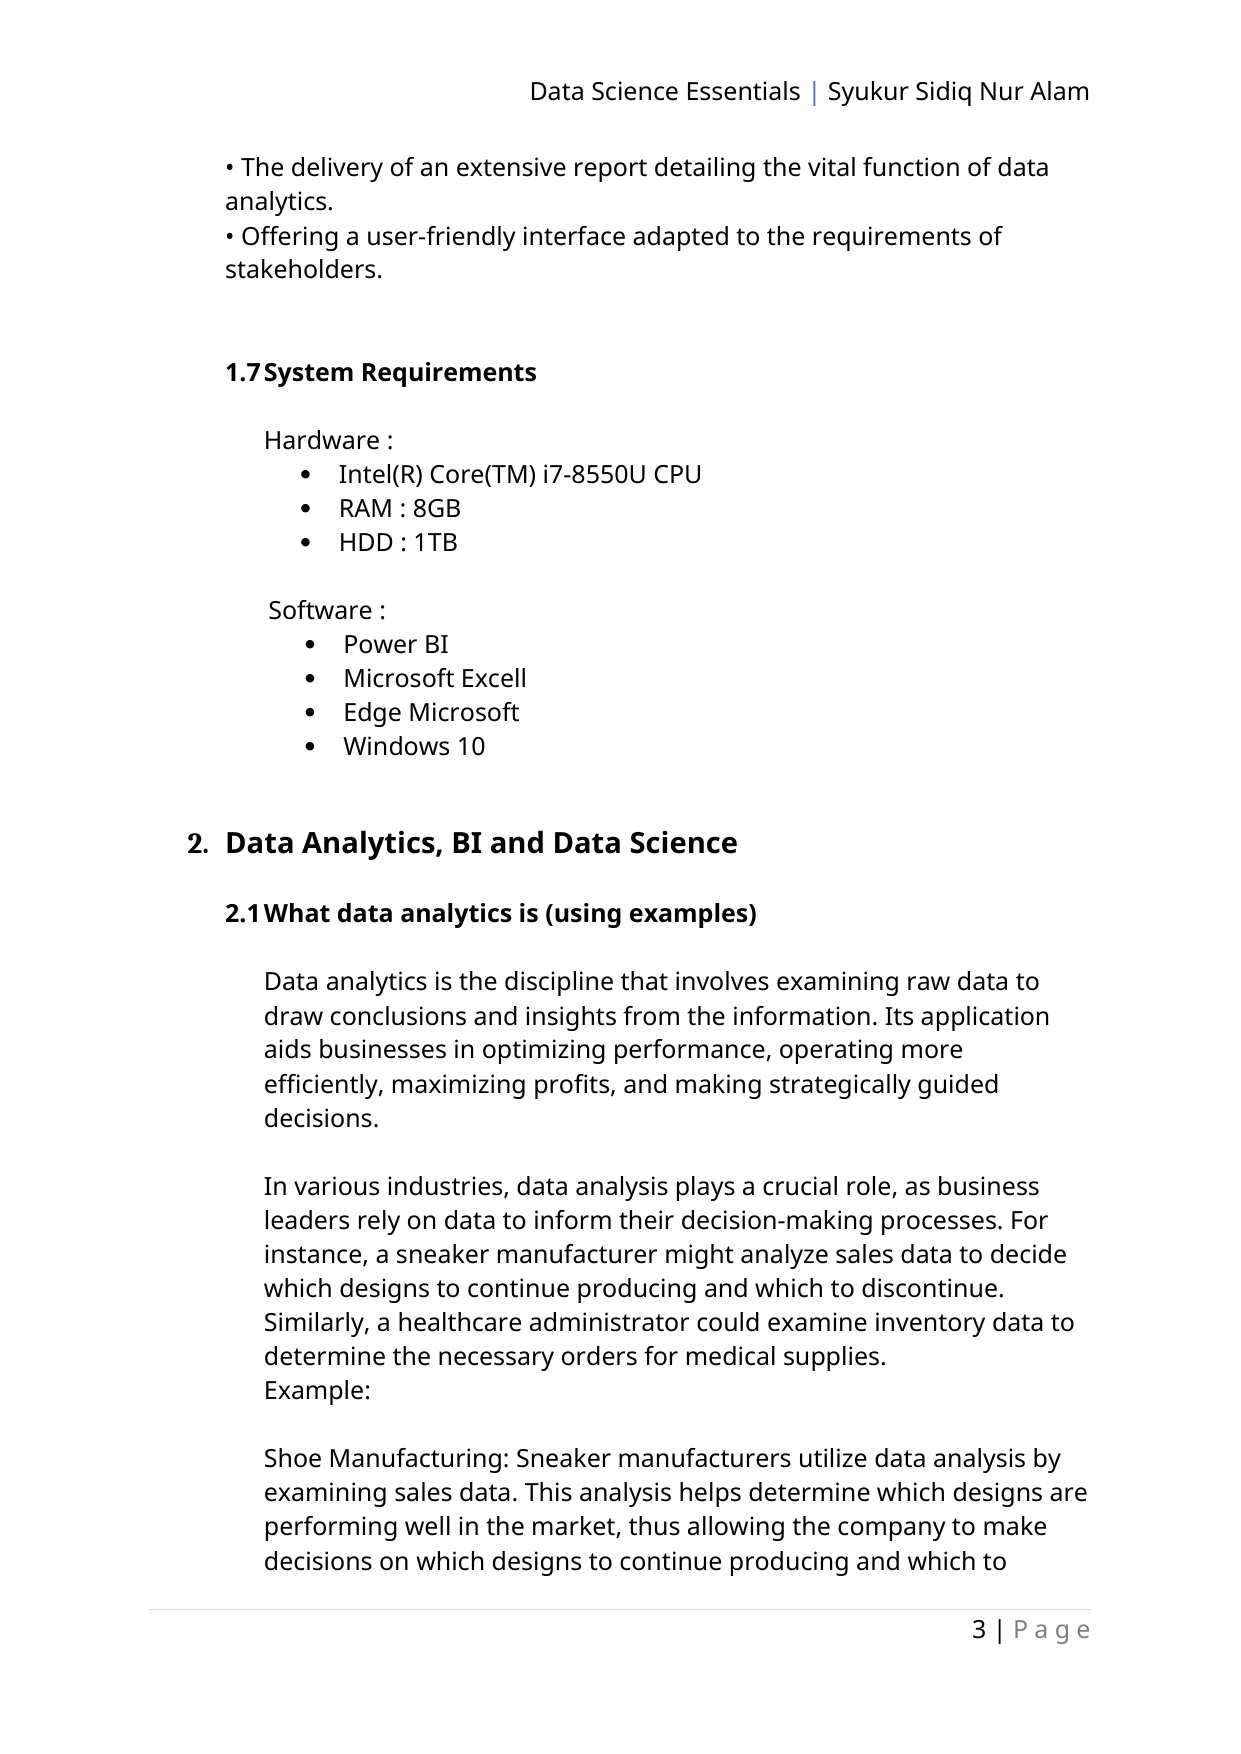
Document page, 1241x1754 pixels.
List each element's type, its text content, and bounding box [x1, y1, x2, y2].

list Intel(R) Core(TM) i7-8550U CPU [301, 457, 1090, 491]
list What data analytics is (using examples) [225, 896, 1090, 930]
list Hardware : [264, 422, 1090, 457]
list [264, 1441, 1090, 1577]
list RAM : 8GB [301, 491, 1090, 525]
list HDD : 1TB [301, 525, 1090, 559]
list • Offering a user-friendly interface adapted to the requirements of stakeholders. [225, 218, 1090, 286]
list • The delivery of an extensive report detailing the vital function of data analytics. [225, 150, 1090, 218]
list In various industries, data analysis plays a crucial role, as business leaders rely on data to inform their decision-making processes. For instance, a sneaker manufacturer might analyze sales data to decide which designs to continue producing and which to discontinue. Similarly, a healthcare administrator could examine inventory data to determine the necessary orders for medical supplies. Example: [264, 1168, 1090, 1407]
list System Requirements [225, 354, 1090, 388]
list Microsoft Excell [306, 661, 1090, 695]
list Edge Microsoft [306, 695, 1090, 729]
list Data analytics is the discipline that involves examining raw data to draw conclusions and insights from the information. Its application aids businesses in optimizing performance, operating more efficiently, maximizing profits, and making strategically guided decisions. [264, 964, 1090, 1134]
list Windows 10 [306, 729, 1090, 763]
list Power BI [306, 627, 1090, 661]
subtitle Data Analytics, BI and Data Science [187, 822, 1090, 862]
text Software : [268, 593, 1090, 627]
